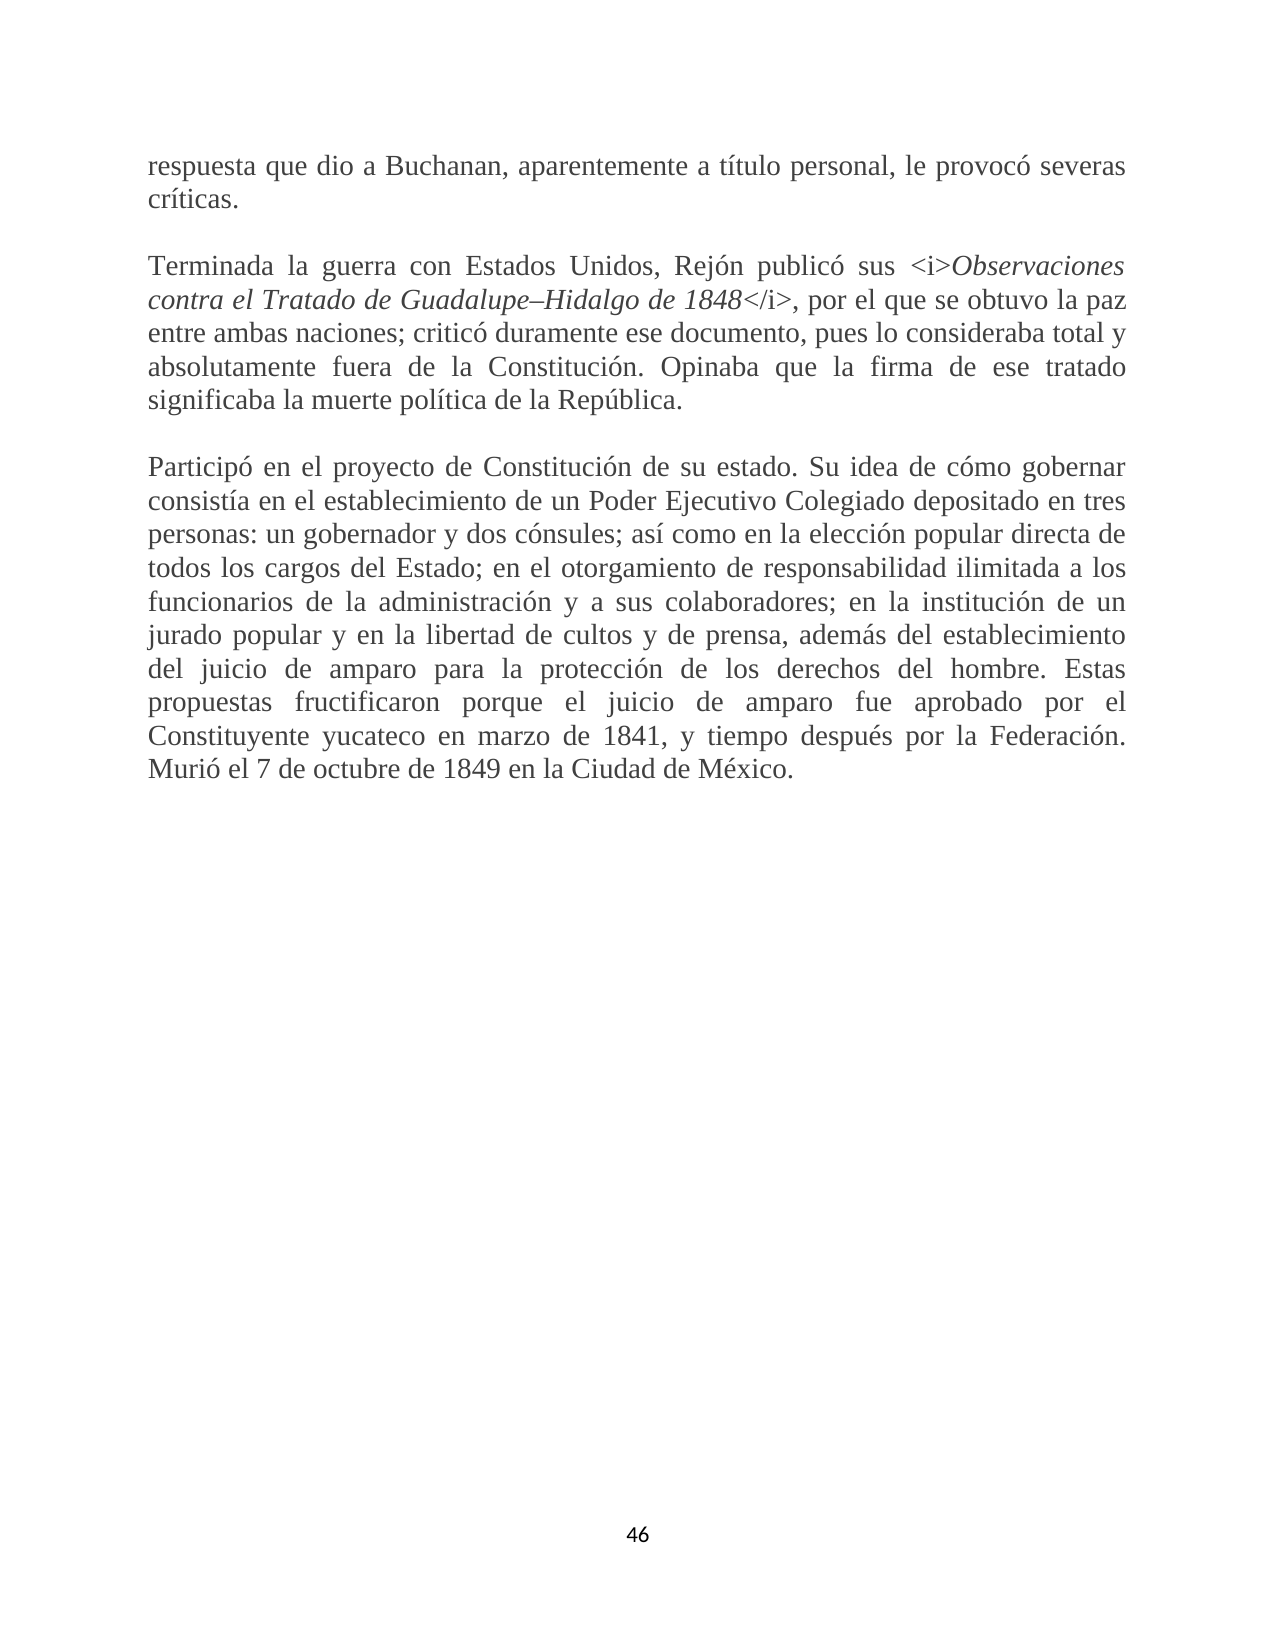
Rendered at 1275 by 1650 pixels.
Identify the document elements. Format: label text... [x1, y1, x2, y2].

text Participó en el proyecto de Constitución de su estado. Su idea de cómo gobernar consistía en el establecimiento de un Poder Ejecutivo Colegiado depositado en tres personas: un gobernador y dos cónsules; así como en la elección popular directa de todos los cargos del Estado; en el otorgamiento de responsabilidad ilimitada a los funcionarios de la administración y a sus colaboradores; en la institución de un jurado popular y en la libertad de cultos y de prensa, además del establecimiento del juicio de amparo para la protección de los derechos del hombre. Estas propuestas fructificaron porque el juicio de amparo fue aprobado por el Constituyente yucateco en marzo de 1841, y tiempo después por la Federación. Murió el 7 de octubre de 1849 en la Ciudad de México. [148, 449, 1127, 785]
text Terminada la guerra con Estados Unidos, Rejón publicó sus <i>Observaciones contra el Tratado de Guadalupe–Hidalgo de 1848</i>, por el que se obtuvo la paz entre ambas naciones; criticó duramente ese documento, pues lo consideraba total y absolutamente fuera de la Constitución. Opinaba que la firma de ese tratado significaba la muerte política de la República. [148, 248, 1127, 416]
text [148, 148, 1127, 215]
